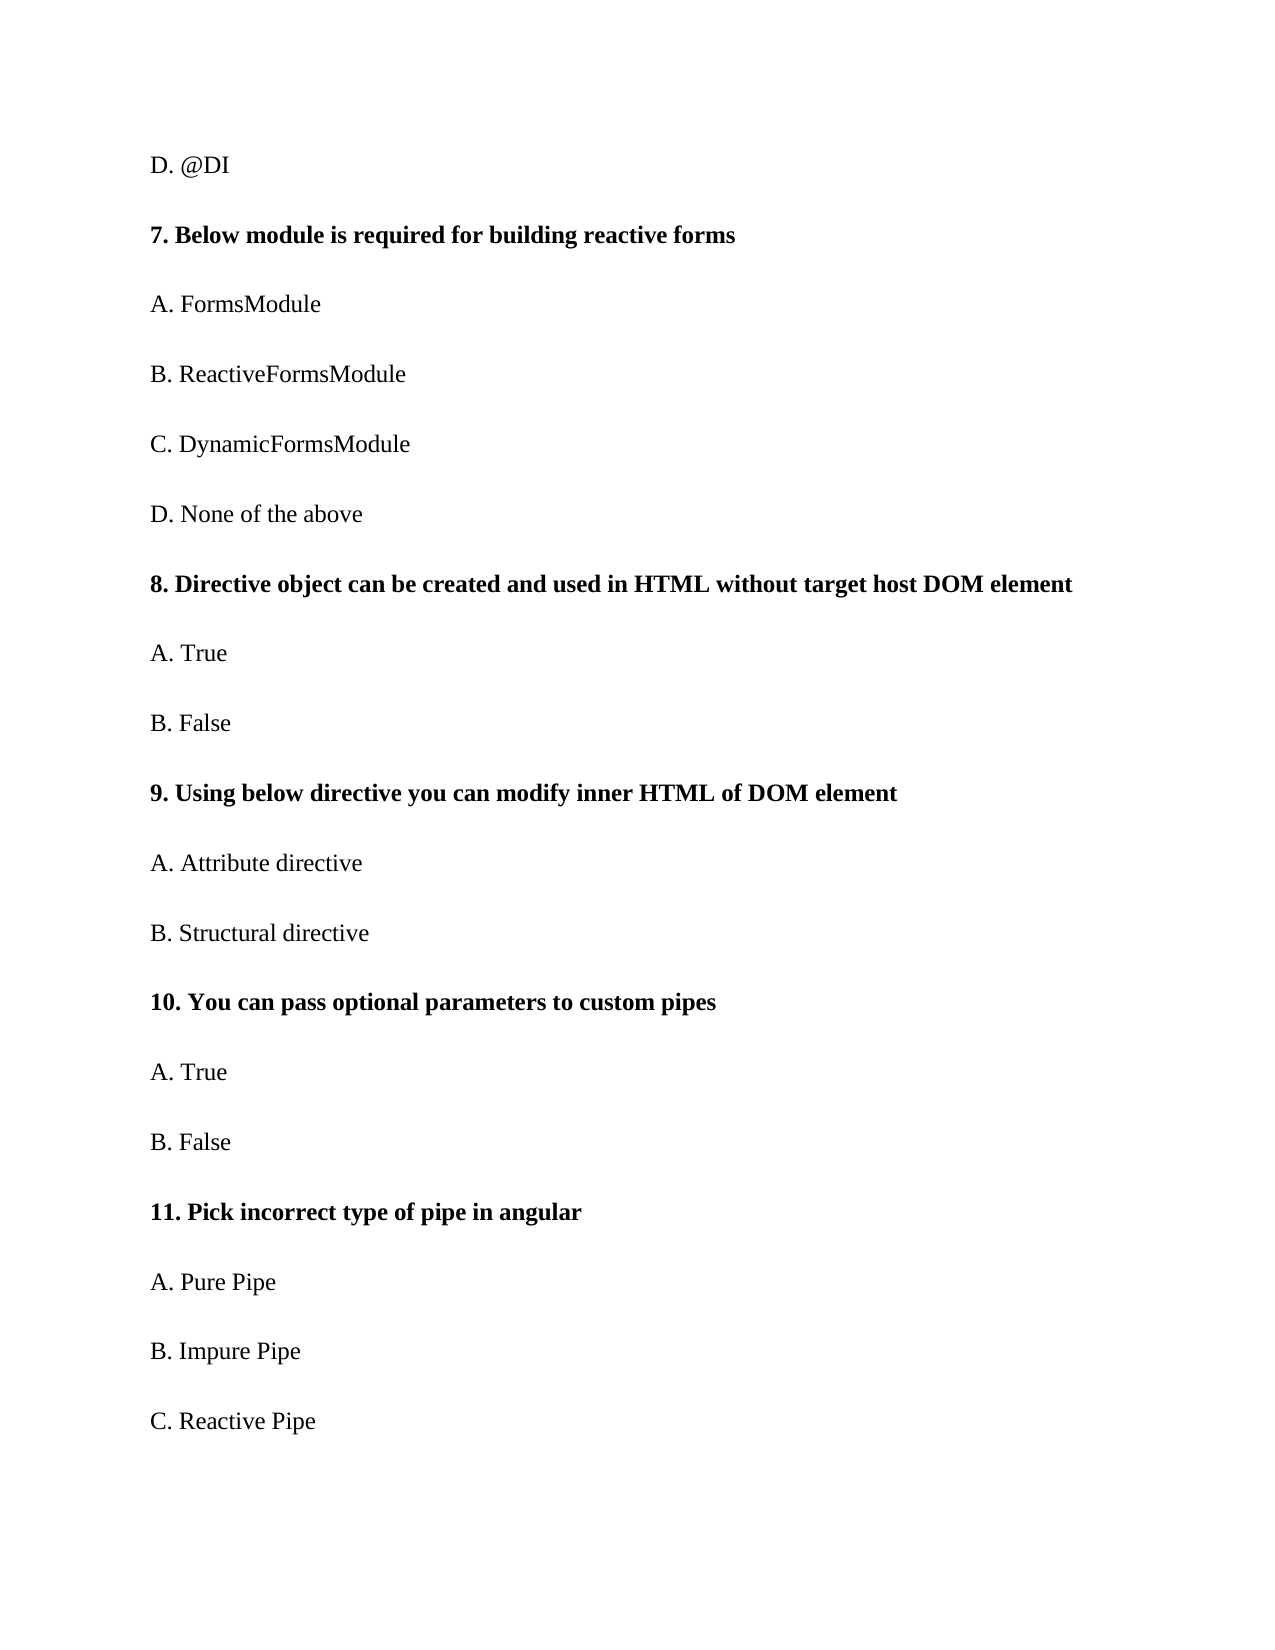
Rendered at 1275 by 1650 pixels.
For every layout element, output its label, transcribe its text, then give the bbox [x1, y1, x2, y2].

text C. DynamicFormsModule [150, 429, 1125, 458]
text D. @DI [150, 150, 1125, 179]
text A. FormsModule [150, 289, 1125, 318]
text A. Pure Pipe [150, 1267, 1125, 1295]
text B. ReactiveFormsModule [150, 359, 1125, 388]
text 8. Directive object can be created and used in HTML without target host DOM element [150, 569, 1125, 597]
text A. True [150, 1057, 1125, 1086]
text D. None of the above [150, 499, 1125, 528]
text A. Attribute directive [150, 848, 1125, 877]
text 11. Pick incorrect type of pipe in angular [150, 1197, 1125, 1226]
text 7. Below module is required for building reactive forms [150, 220, 1125, 248]
text 10. You can pass optional parameters to custom pipes [150, 987, 1125, 1016]
text B. Impure Pipe [150, 1336, 1125, 1365]
text B. False [150, 708, 1125, 737]
text C. Reactive Pipe [150, 1406, 1125, 1435]
text 9. Using below directive you can modify inner HTML of DOM element [150, 778, 1125, 807]
text A. True [150, 638, 1125, 667]
text B. Structural directive [150, 918, 1125, 946]
text B. False [150, 1127, 1125, 1156]
